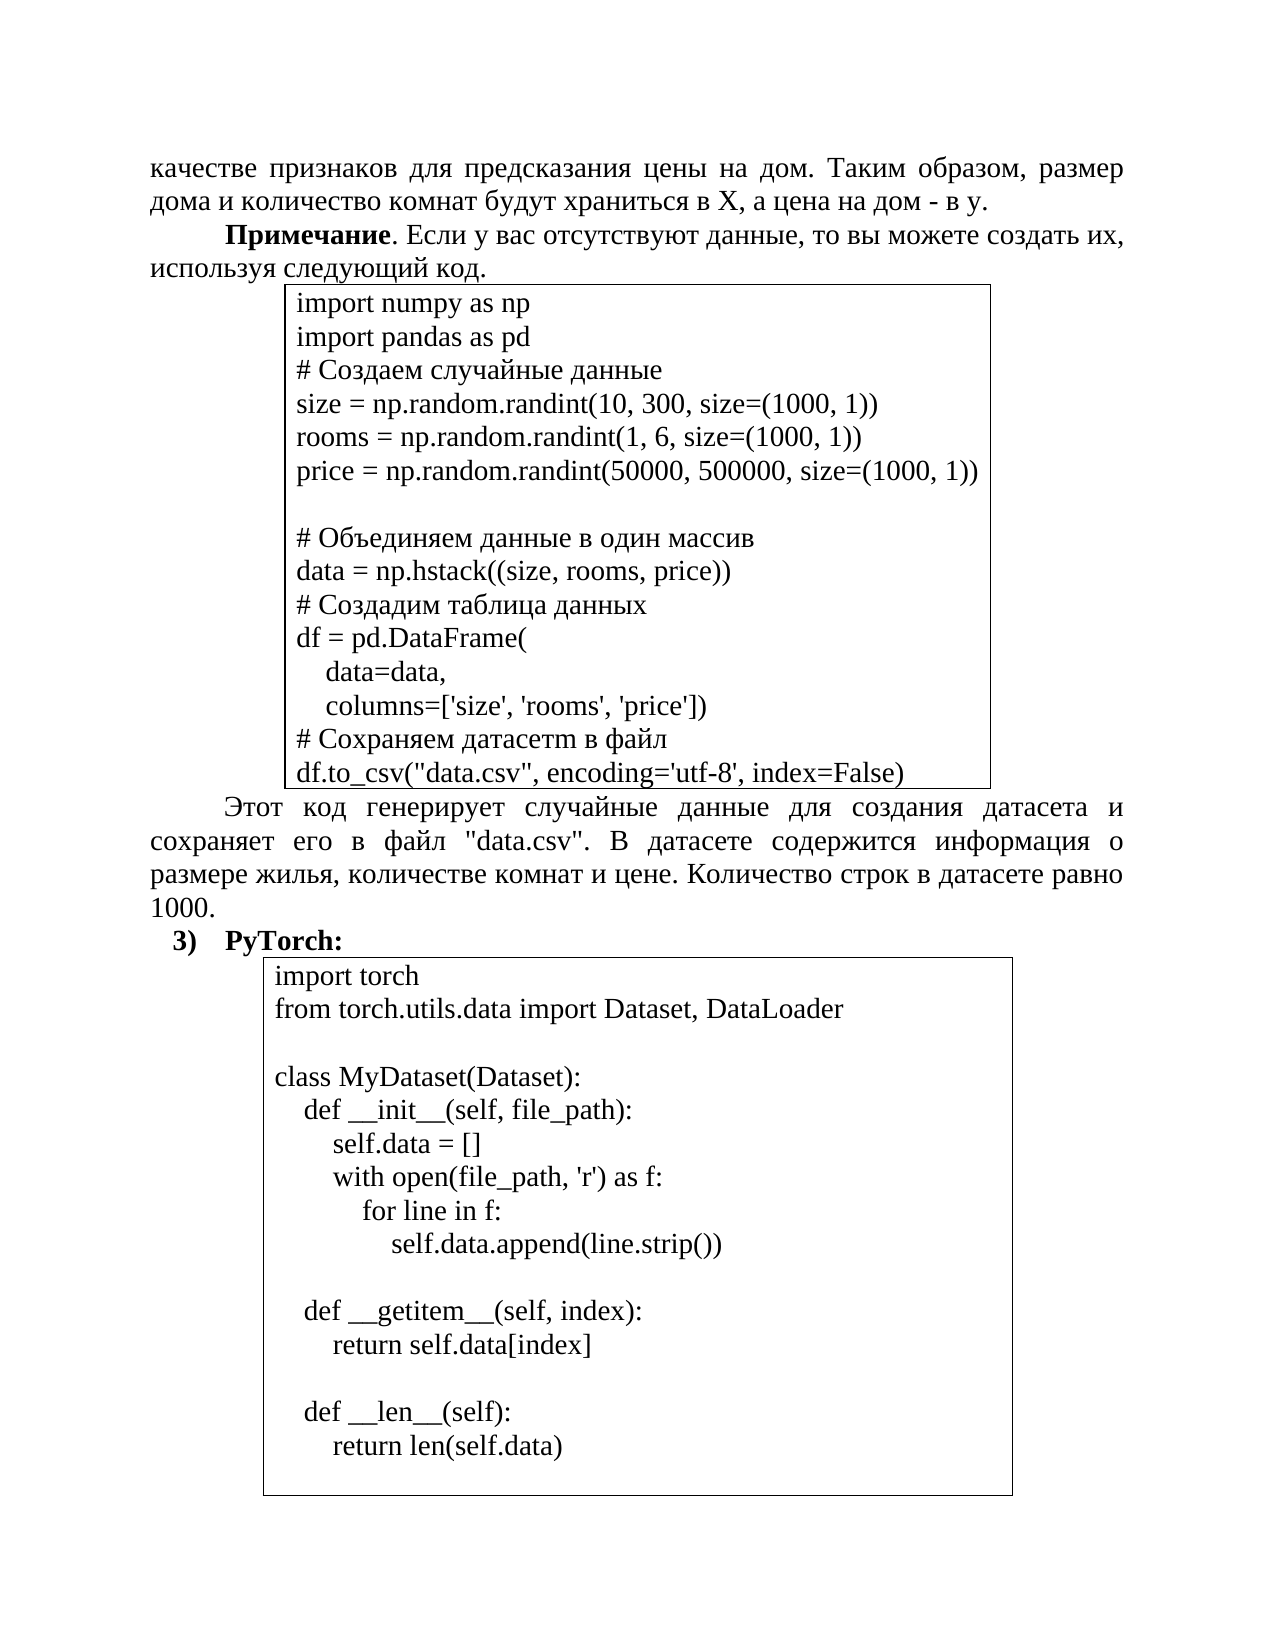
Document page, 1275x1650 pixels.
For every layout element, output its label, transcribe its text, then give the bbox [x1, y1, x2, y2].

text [150, 150, 1125, 217]
text Примечание. Если у вас отсутствуют данные, то вы можете создать их, используя следующий код. [150, 217, 1125, 284]
table_header import numpy as np import pandas as pd # Создаем случайные данные size = np.random.randint(10, 300, size=(1000, 1)) rooms = np.random.randint(1, 6, size=(1000, 1)) price = np.random.randint(50000, 500000, size=(1000, 1)) # Объединяем данные в один массив data = np.hstack((size, rooms, price)) # Создадим таблица данных df = pd.DataFrame( data=data, columns=['size', 'rooms', 'price']) # Сохраняем датасетm в файл df.to_csv("data.csv", encoding='utf-8', index=False) [286, 285, 990, 788]
list PyTorch: [165, 923, 1125, 957]
text Этот код генерирует случайные данные для создания датасета и сохраняет его в файл "data.csv". В датасете содержится информация о размере жилья, количестве комнат и цене. Количество строк в датасете равно 1000. [150, 789, 1125, 923]
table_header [264, 958, 1012, 1495]
